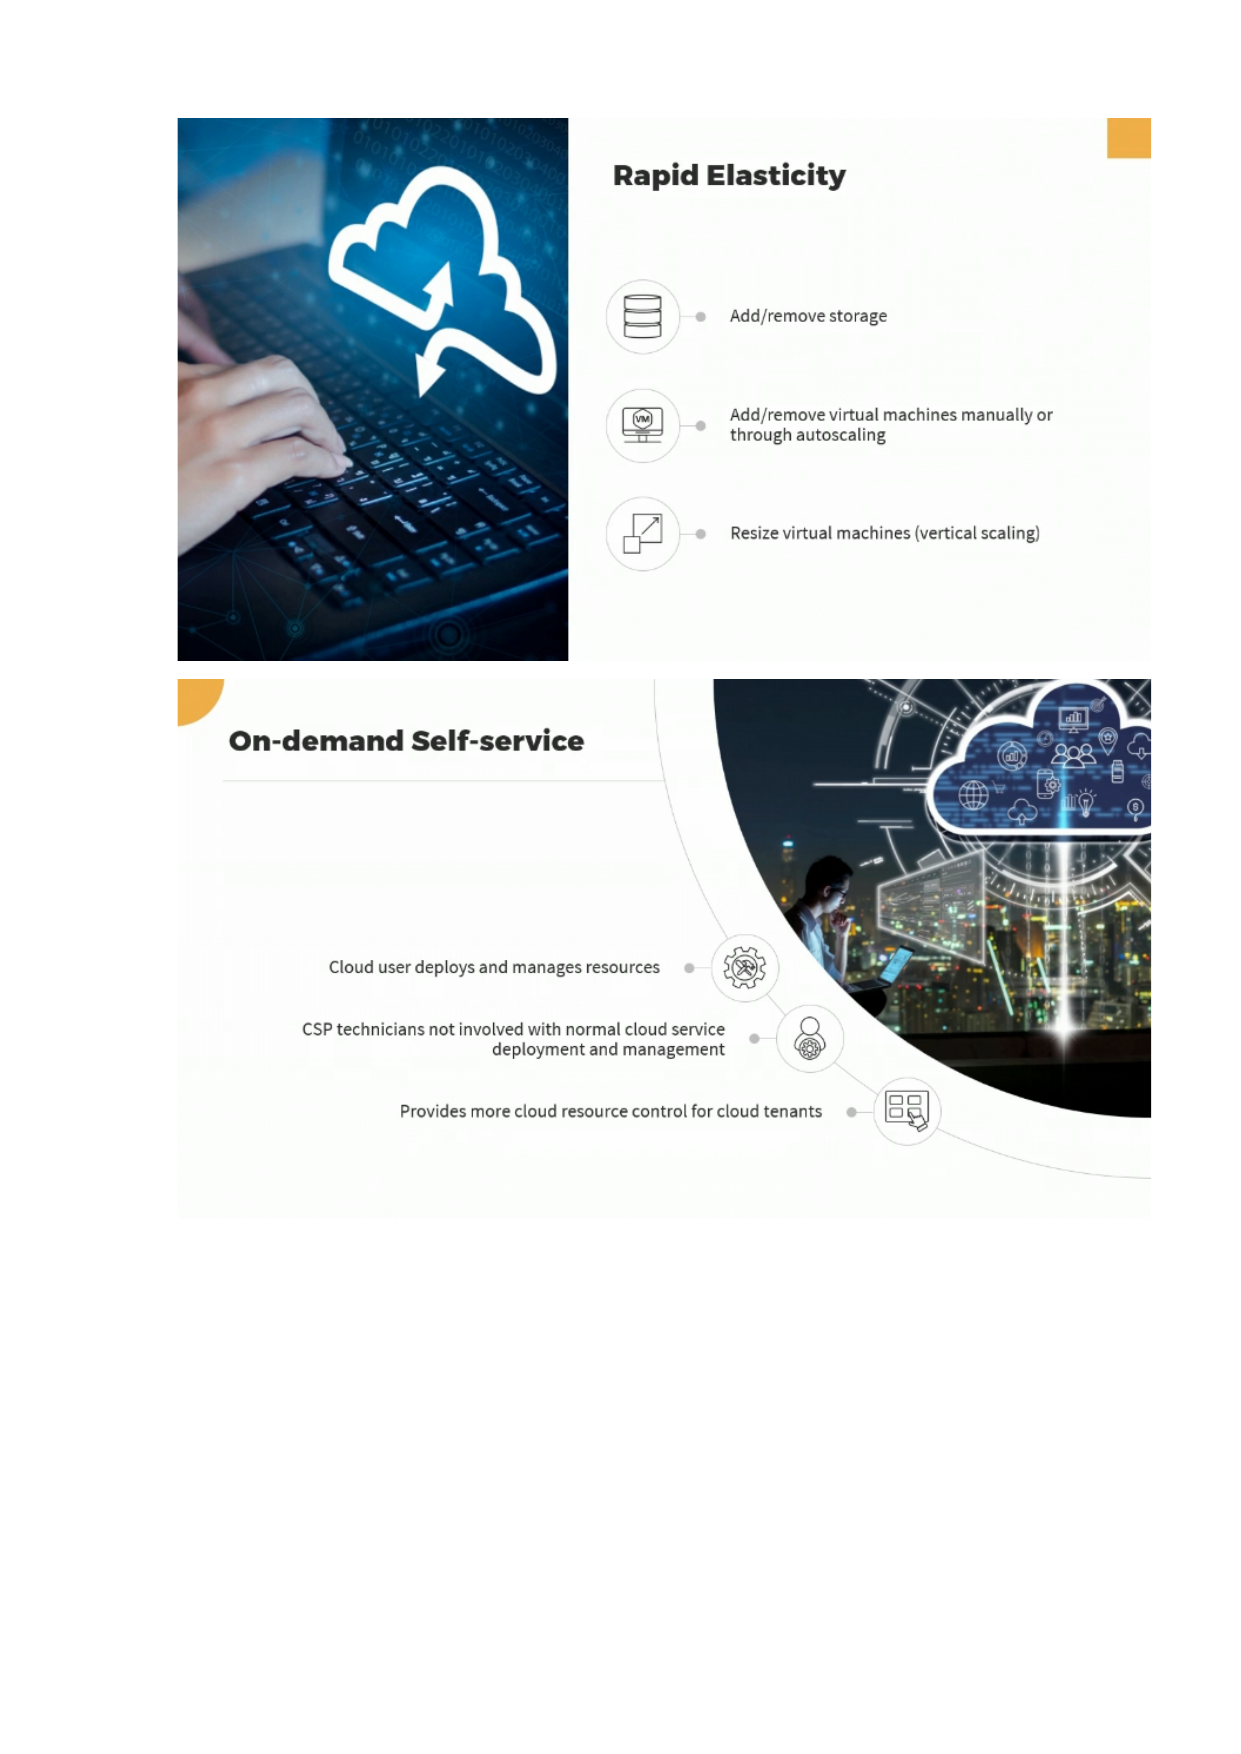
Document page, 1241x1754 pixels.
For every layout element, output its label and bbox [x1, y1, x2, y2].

picture [277, 118, 291, 130]
picture [177, 679, 1152, 1219]
picture [177, 118, 1152, 661]
picture [177, 118, 231, 149]
